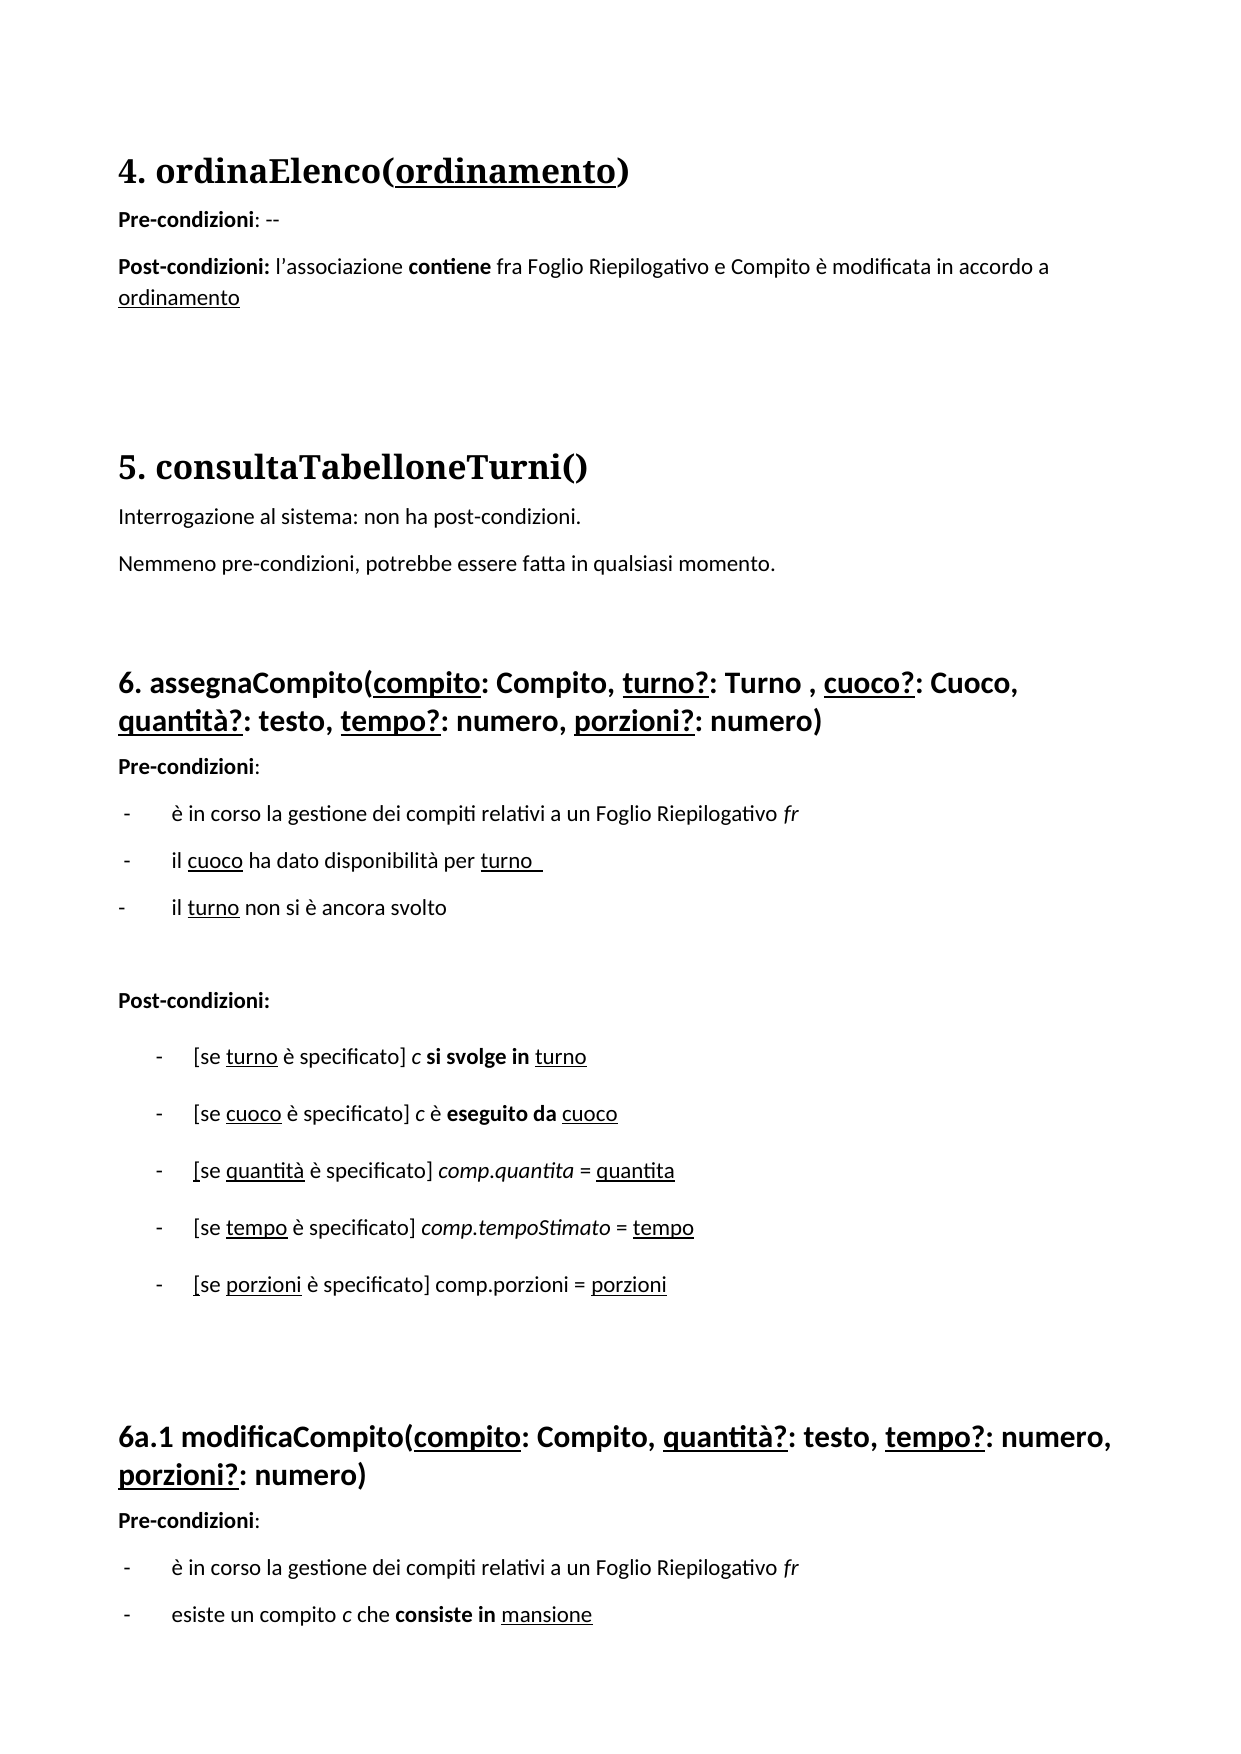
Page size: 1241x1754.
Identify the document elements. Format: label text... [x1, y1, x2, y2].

list [se quantità è specificato] comp.quantita = quantita [156, 1156, 1122, 1184]
text 5. consultaTabelloneTurni() [118, 444, 1122, 489]
text Pre-condizioni: [118, 752, 1122, 780]
text Post-condizioni: [118, 987, 1122, 1014]
list [se porzioni è specificato] comp.porzioni = porzioni [156, 1271, 1122, 1298]
text Pre-condizioni: [118, 1506, 1122, 1534]
text Interrogazione al sistema: non ha post-condizioni. [118, 502, 1122, 530]
text - il turno non si è ancora svolto [118, 893, 1122, 921]
text - esiste un compito c che consiste in mansione [118, 1600, 1122, 1628]
text Pre-condizioni: -- [118, 206, 1122, 233]
text - è in corso la gestione dei compiti relativi a un Foglio Riepilogativo fr [118, 1553, 1122, 1581]
text 4. ordinaElenco(ordinamento) [118, 148, 1122, 193]
list [se cuoco è specificato] c è eseguito da cuoco [156, 1099, 1122, 1127]
text Nemmeno pre-condizioni, potrebbe essere fatta in qualsiasi momento. [118, 549, 1122, 577]
text 6. assegnaCompito(compito: Compito, turno?: Turno , cuoco?: Cuoco, quantità?: testo, tempo?: numero, porzioni?: numero) [118, 663, 1122, 740]
list [se tempo è specificato] comp.tempoStimato = tempo [156, 1213, 1122, 1241]
list [se turno è specificato] c si svolge in turno [156, 1042, 1122, 1070]
text Post-condizioni: l’associazione contiene fra Foglio Riepilogativo e Compito è modificata in accordo a ordinamento [118, 252, 1122, 311]
text - il cuoco ha dato disponibilità per turno [118, 846, 1122, 874]
text 6a.1 modificaCompito(compito: Compito, quantità?: testo, tempo?: numero, porzioni?: numero) [118, 1417, 1122, 1493]
text - è in corso la gestione dei compiti relativi a un Foglio Riepilogativo fr [118, 799, 1122, 827]
